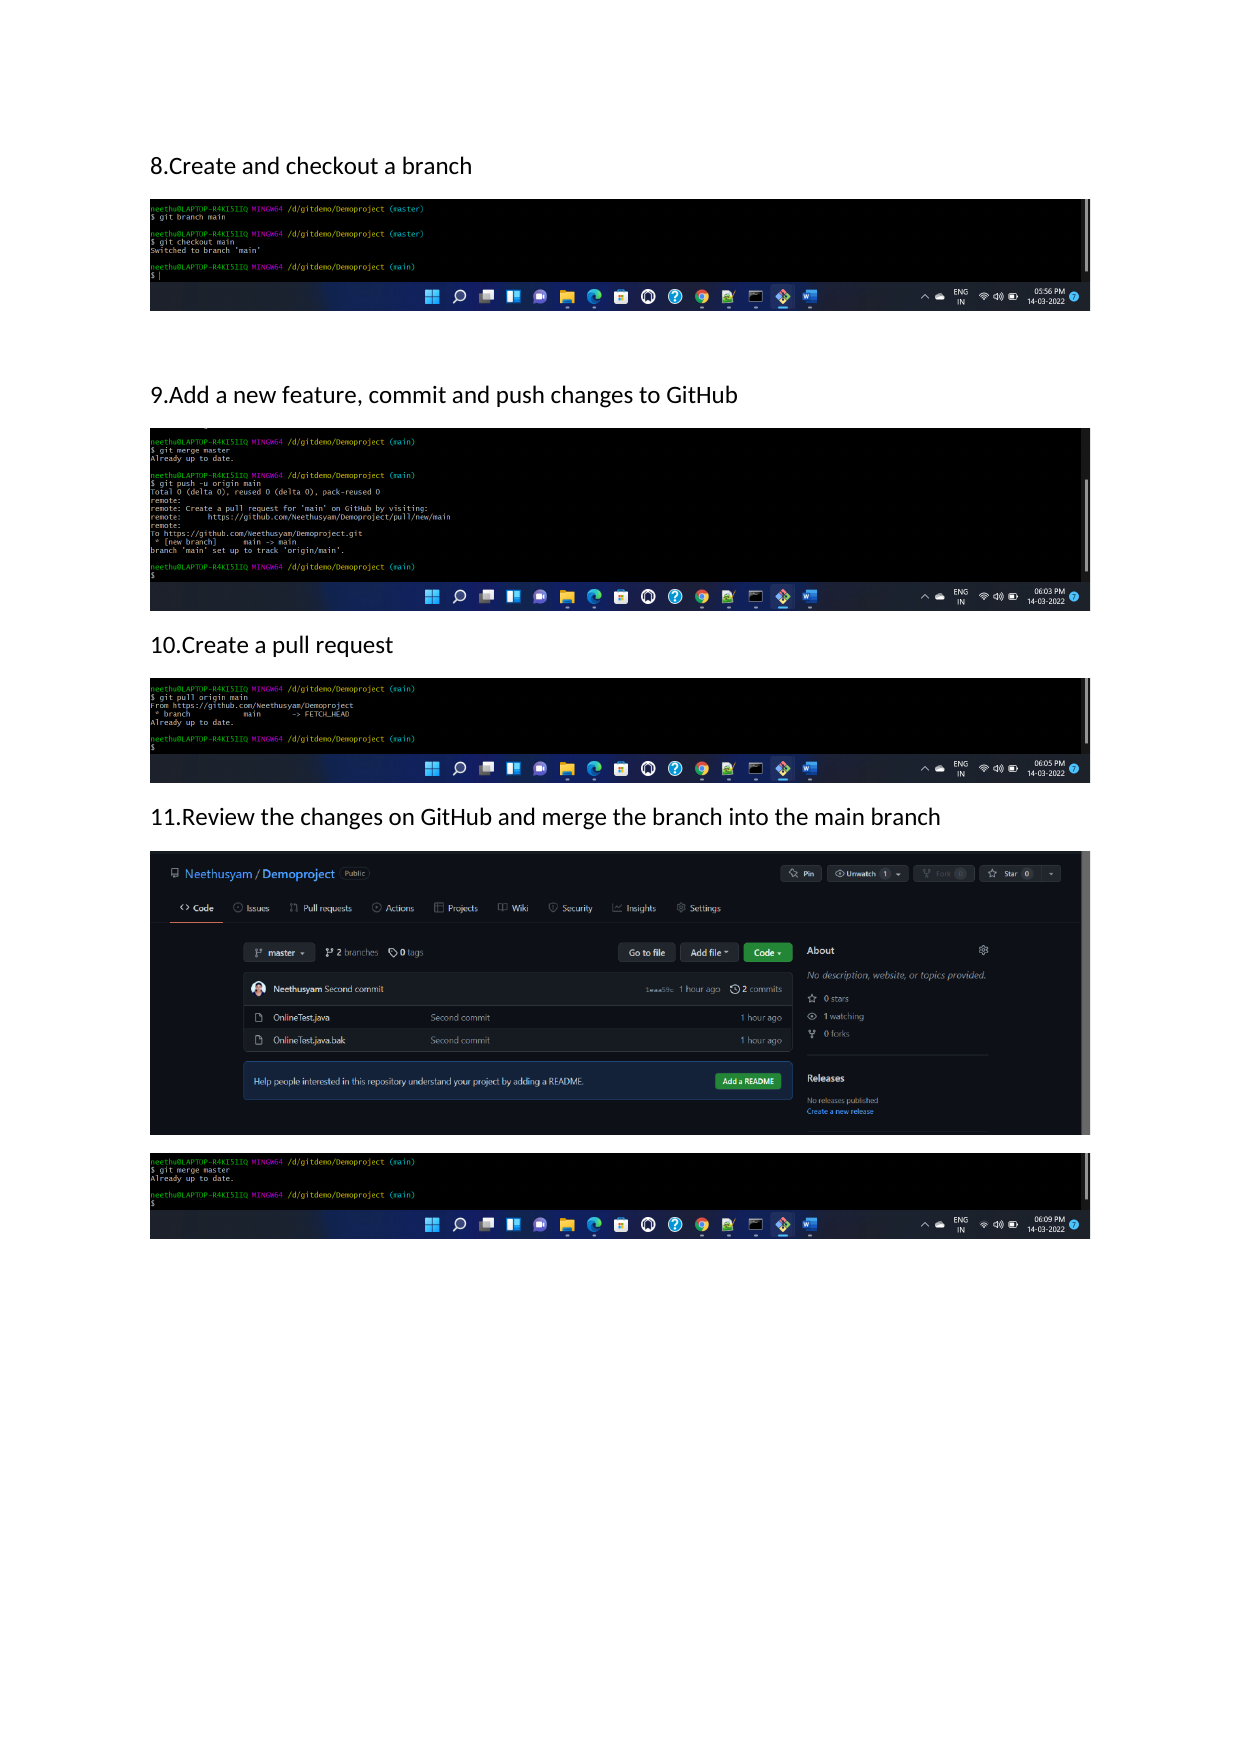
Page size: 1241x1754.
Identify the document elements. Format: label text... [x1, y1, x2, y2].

text 8.Create and checkout a branch [150, 150, 1090, 181]
picture [150, 678, 1091, 783]
picture [150, 428, 1091, 611]
picture [150, 199, 1091, 311]
picture [150, 1153, 1091, 1239]
text 11.Review the changes on GitHub and merge the branch into the main branch [150, 801, 1090, 832]
text 9.Add a new feature, commit and push changes to GitHub [150, 379, 1090, 410]
text 10.Create a pull request [150, 629, 1090, 660]
picture [150, 851, 1091, 1135]
